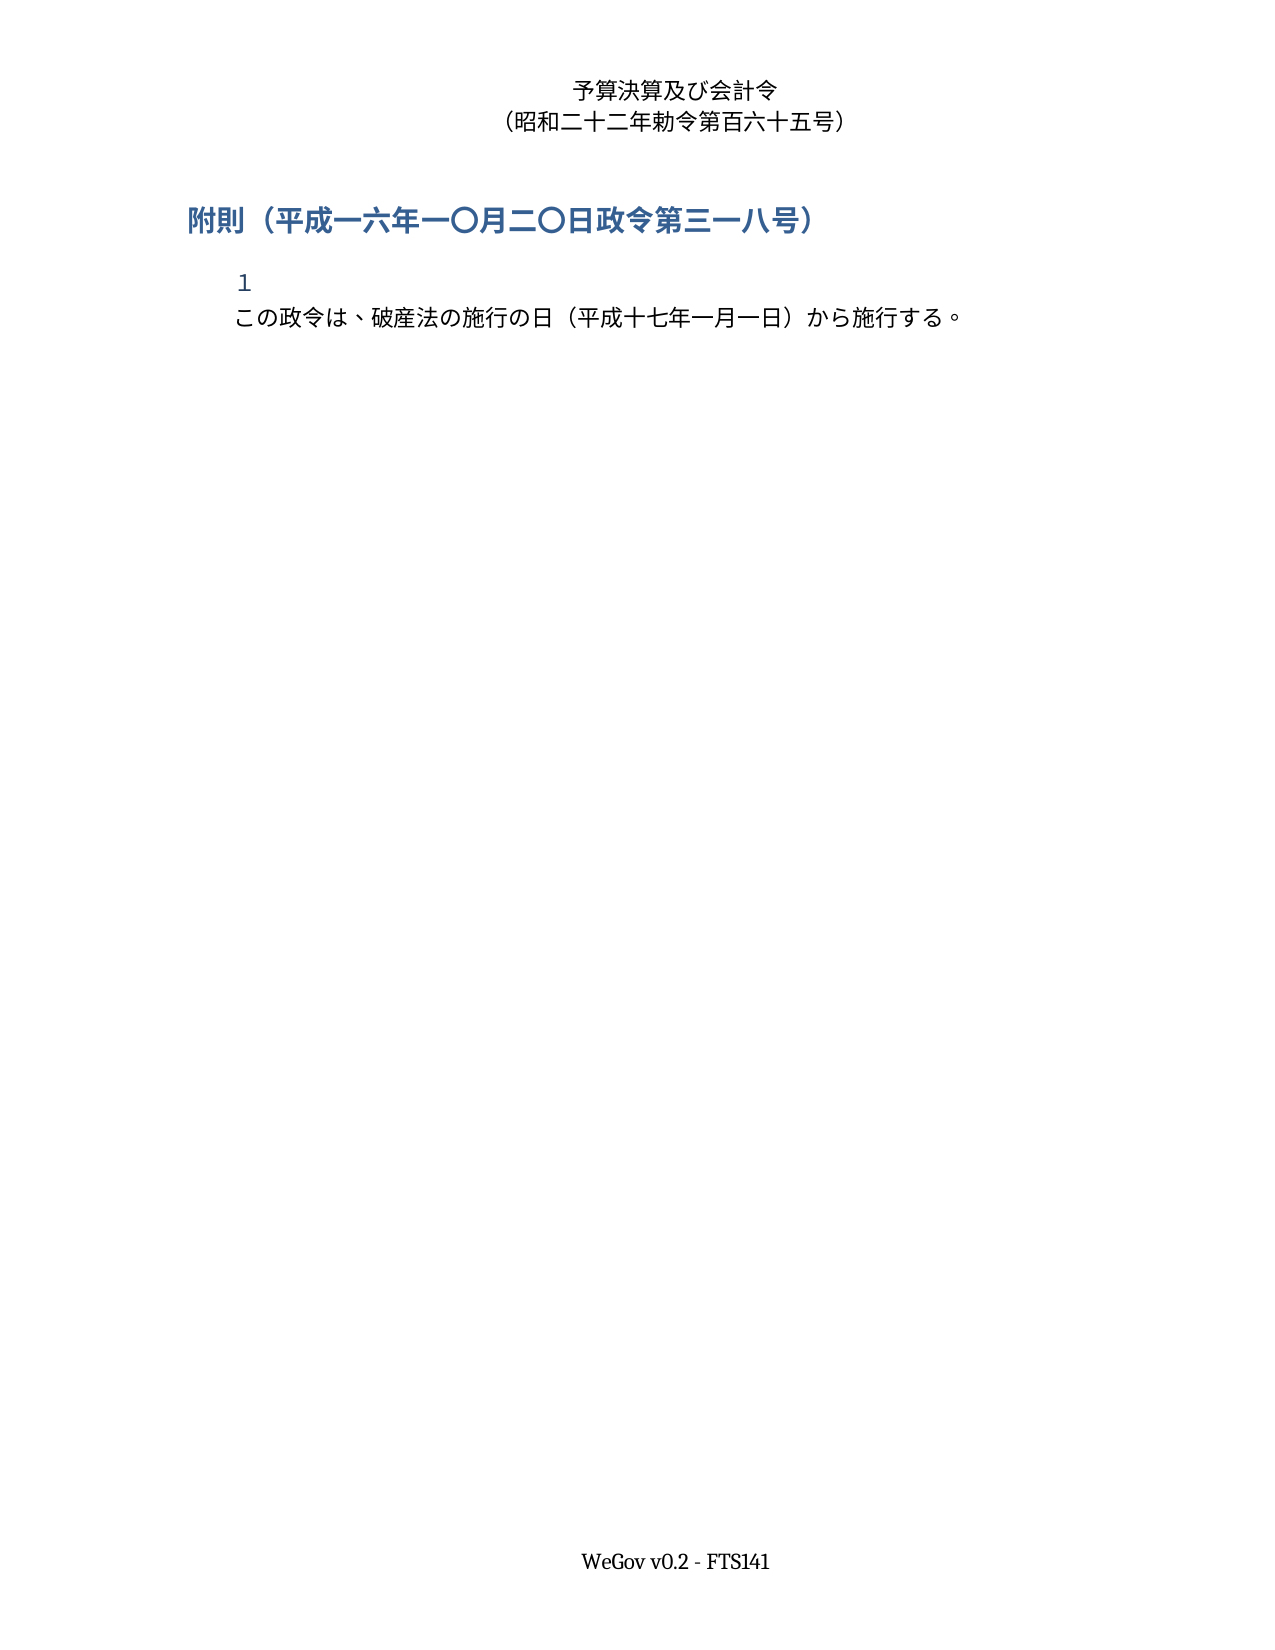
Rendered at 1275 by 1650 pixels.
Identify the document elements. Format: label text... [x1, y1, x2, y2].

subtitle 附則（平成一六年一〇月二〇日政令第三一八号） [187, 200, 1087, 240]
subtitle １ [233, 266, 1087, 298]
text この政令は、破産法の施行の日（平成十七年一月一日）から施行する。 [233, 302, 1087, 334]
